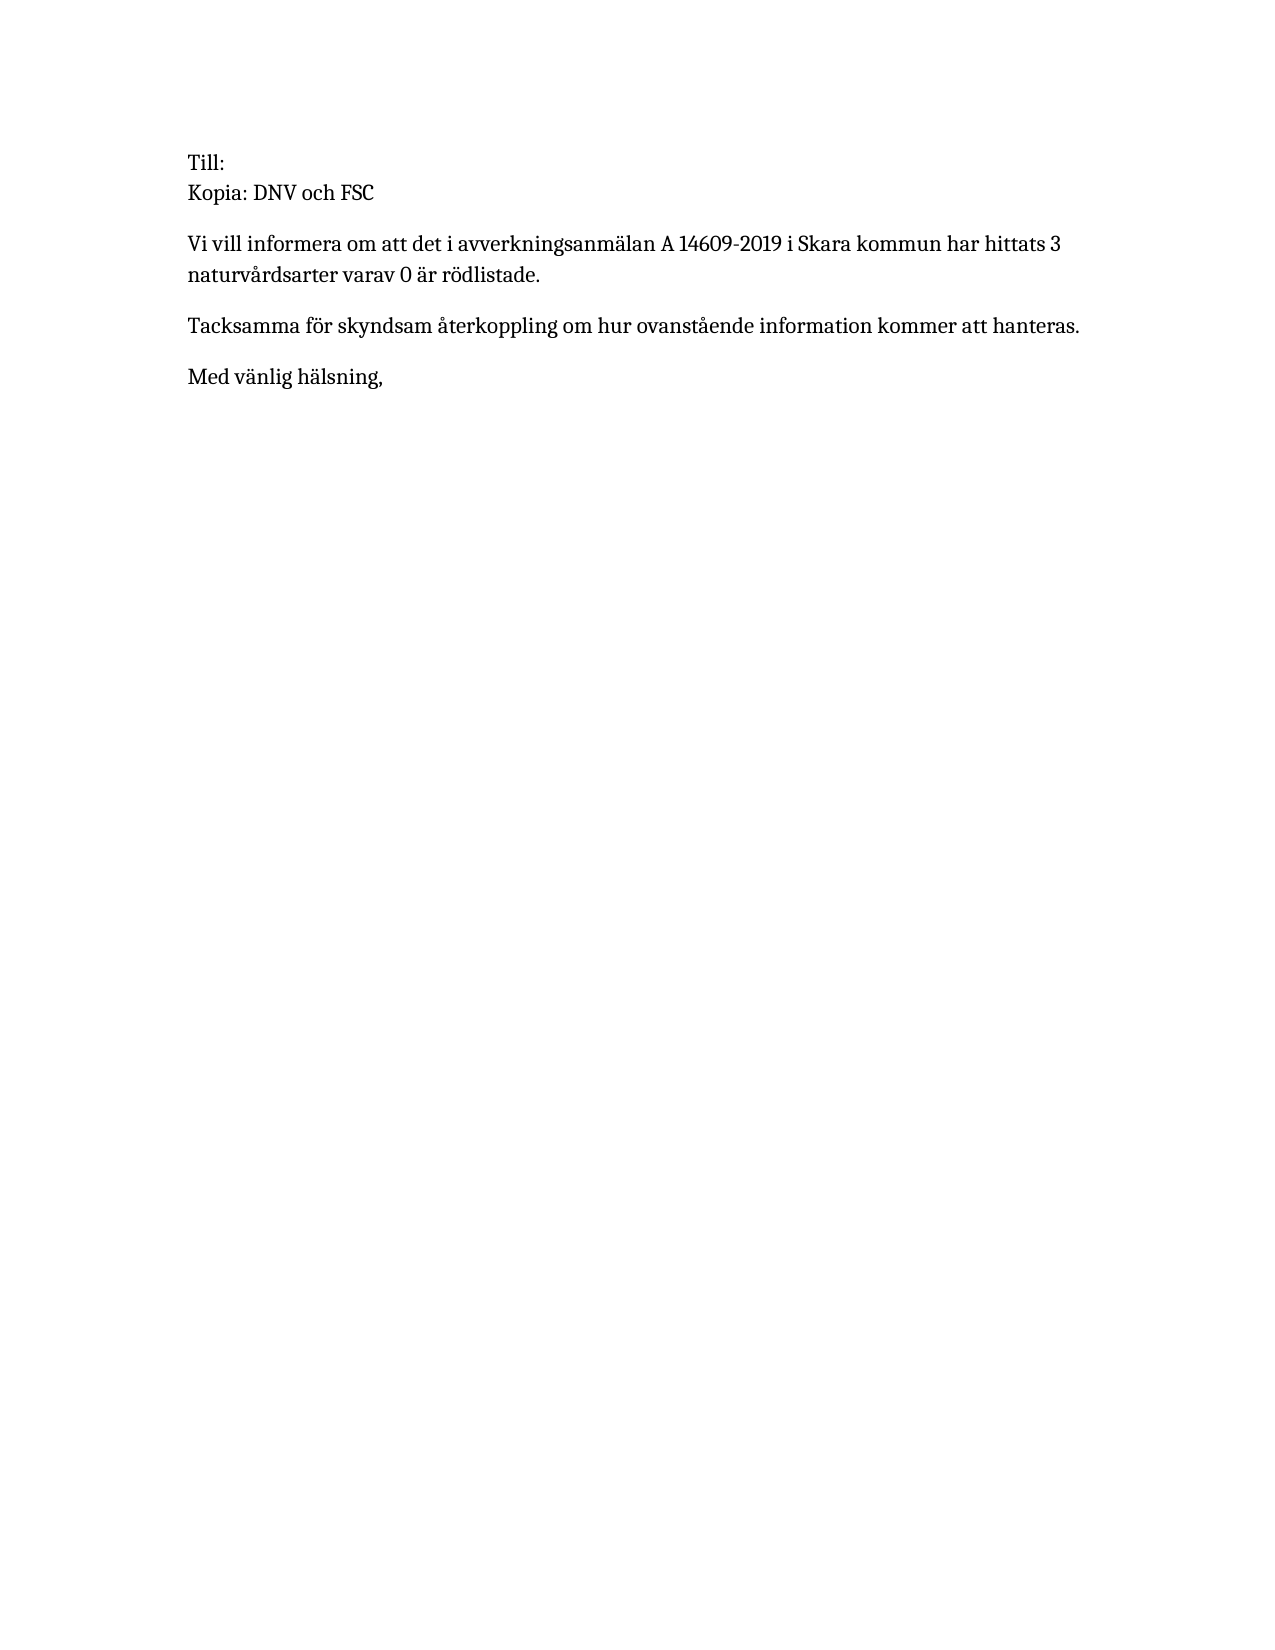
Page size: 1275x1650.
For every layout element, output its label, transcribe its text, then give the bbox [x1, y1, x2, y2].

text Till: Kopia: DNV och FSC [187, 150, 1087, 207]
text Tacksamma för skyndsam återkoppling om hur ovanstående information kommer att hanteras. [187, 312, 1087, 339]
text Vi vill informera om att det i avverkningsanmälan A 14609-2019 i Skara kommun har hittats 3 naturvårdsarter varav 0 är rödlistade. [187, 231, 1087, 288]
text Med vänlig hälsning, [187, 363, 1087, 420]
